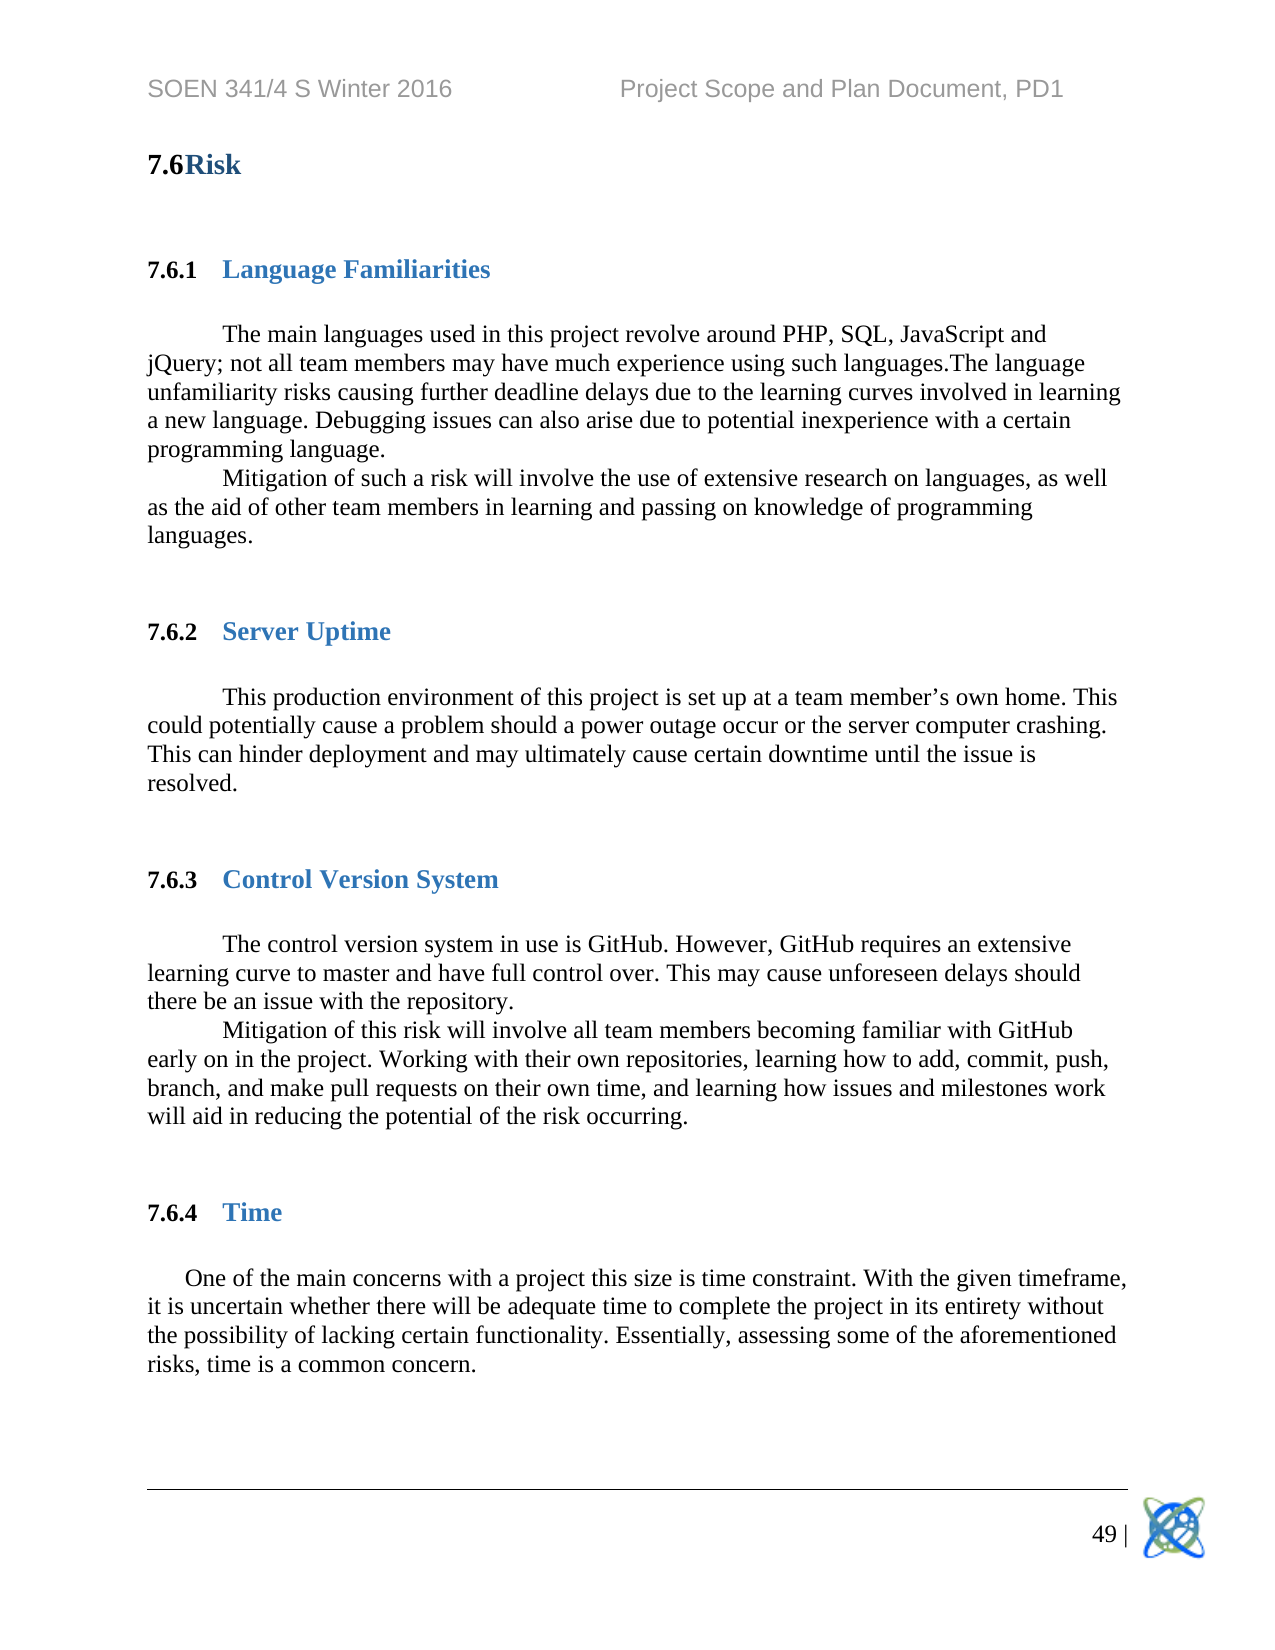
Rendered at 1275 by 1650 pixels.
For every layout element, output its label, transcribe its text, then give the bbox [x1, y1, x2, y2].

text Mitigation of this risk will involve all team members becoming familiar with GitHub early on in the project. Working with their own repositories, learning how to add, commit, push, branch, and make pull requests on their own time, and learning how issues and milestones work will aid in reducing the potential of the risk occurring. [147, 1015, 1128, 1130]
text Server Uptime [147, 615, 1128, 647]
text The control version system in use is GitHub. However, GitHub requires an extensive learning curve to master and have full control over. This may cause unforeseen delays should there be an issue with the repository. [147, 929, 1128, 1015]
subtitle Risk [147, 147, 1128, 181]
text Time [147, 1196, 1128, 1228]
text One of the main concerns with a project this size is time constraint. With the given timeframe, it is uncertain whether there will be adequate time to complete the project in its entirety without the possibility of lacking certain functionality. Essentially, assessing some of the aforementioned risks, time is a common concern. [147, 1263, 1128, 1378]
text Mitigation of such a risk will involve the use of extensive research on languages, as well as the aid of other team members in learning and passing on knowledge of programming languages. [147, 463, 1128, 549]
text Control Version System [147, 863, 1128, 894]
text The main languages used in this project revolve around PHP, SQL, JavaScript and jQuery; not all team members may have much experience using such languages.The language unfamiliarity risks causing further deadline delays due to the learning curves involved in learning a new language. Debugging issues can also arise due to potential inexperience with a certain programming language. [147, 319, 1128, 463]
text Language Familiarities [147, 253, 1128, 284]
text This production environment of this project is set up at a team member’s own home. This could potentially cause a problem should a power outage occur or the server computer crashing. This can hinder deployment and may ultimately cause certain downtime until the issue is resolved. [147, 682, 1128, 797]
picture [1123, 1490, 1224, 1566]
